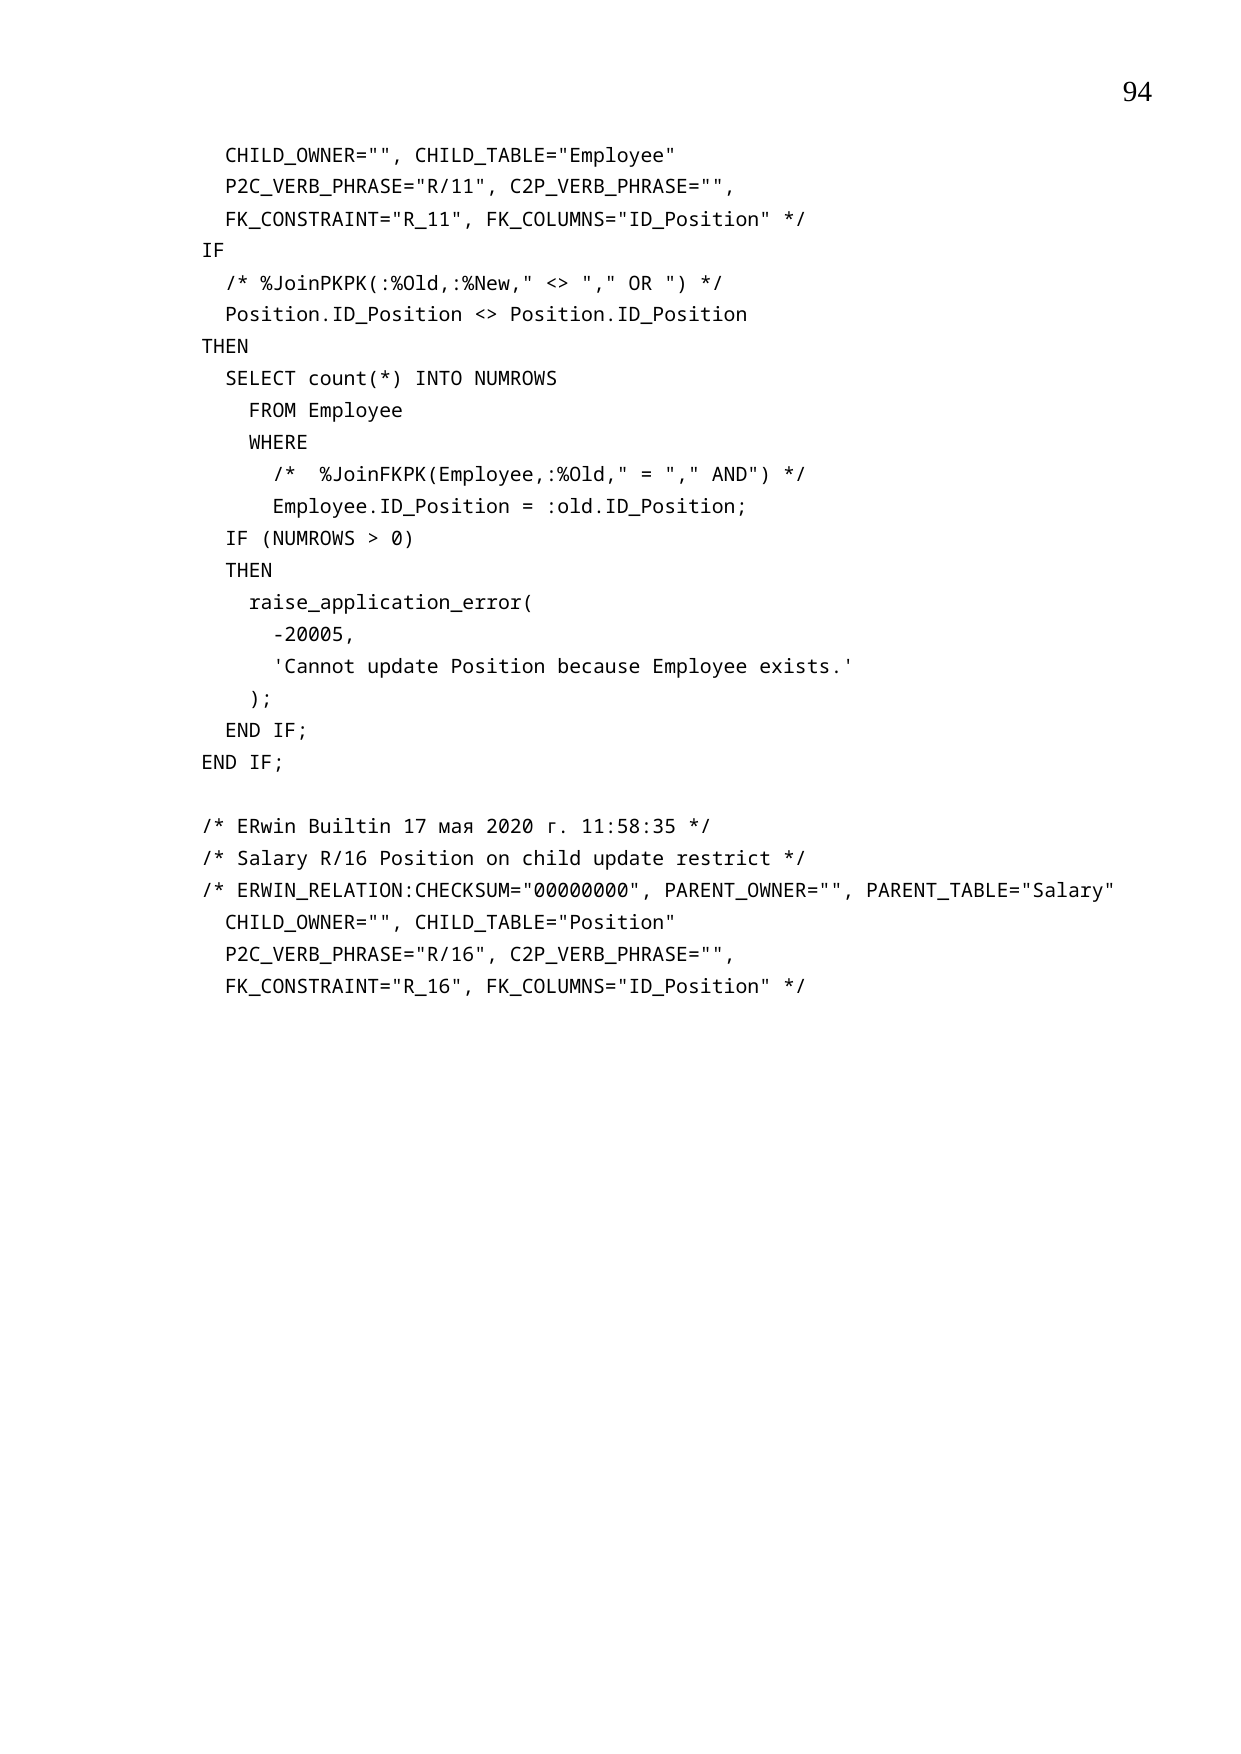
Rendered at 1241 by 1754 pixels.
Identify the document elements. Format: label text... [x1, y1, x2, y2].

text END IF; [177, 716, 1152, 743]
text -20005, [177, 621, 1152, 647]
text SELECT count(*) INTO NUMROWS [177, 365, 1152, 392]
text raise_application_error( [177, 588, 1152, 616]
text /* %JoinFKPK(Employee,:%Old," = "," AND") */ [177, 461, 1152, 488]
text /* ERwin Builtin 17 мая 2020 г. 11:58:35 */ [177, 812, 1152, 839]
text WHERE [177, 429, 1152, 456]
text Employee.ID_Position = :old.ID_Position; [177, 493, 1152, 519]
text IF (NUMROWS > 0) [177, 524, 1152, 552]
text THEN [177, 557, 1152, 583]
text ); [177, 684, 1152, 711]
text /* %JoinPKPK(:%Old,:%New," <> "," OR ") */ [177, 269, 1152, 296]
text FK_CONSTRAINT="R_16", FK_COLUMNS="ID_Position" */ [177, 972, 1152, 999]
text END IF; [177, 748, 1152, 775]
text P2C_VERB_PHRASE="R/11", C2P_VERB_PHRASE="", [177, 173, 1152, 200]
text FROM Employee [177, 397, 1152, 424]
text CHILD_OWNER="", CHILD_TABLE="Position" [177, 908, 1152, 935]
text 'Cannot update Position because Employee exists.' [177, 652, 1152, 679]
text P2C_VERB_PHRASE="R/16", C2P_VERB_PHRASE="", [177, 940, 1152, 967]
text THEN [177, 333, 1152, 360]
text CHILD_OWNER="", CHILD_TABLE="Employee" [177, 141, 1152, 168]
text Position.ID_Position <> Position.ID_Position [177, 301, 1152, 328]
text /* ERWIN_RELATION:CHECKSUM="00000000", PARENT_OWNER="", PARENT_TABLE="Salary" [177, 876, 1152, 903]
text IF [177, 237, 1152, 264]
text FK_CONSTRAINT="R_11", FK_COLUMNS="ID_Position" */ [177, 205, 1152, 232]
text /* Salary R/16 Position on child update restrict */ [177, 844, 1152, 871]
